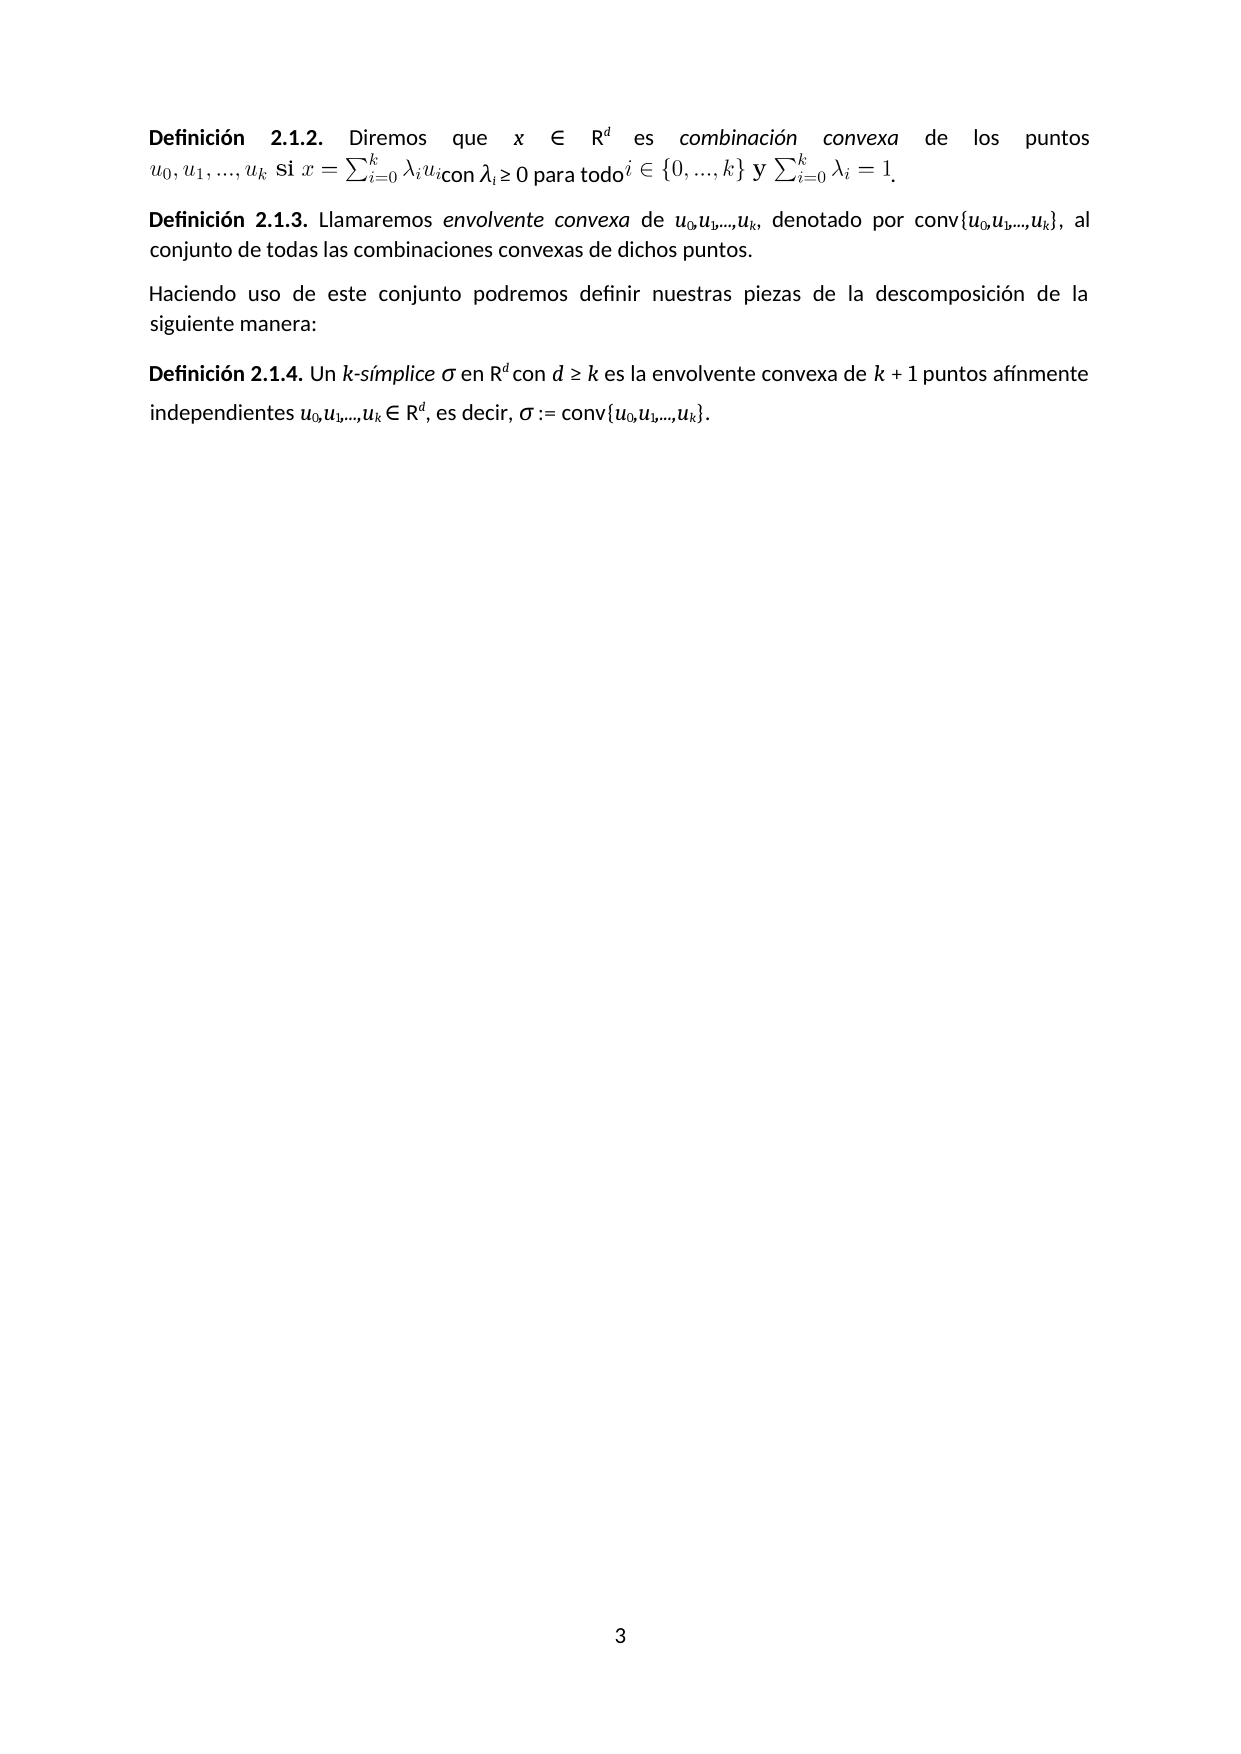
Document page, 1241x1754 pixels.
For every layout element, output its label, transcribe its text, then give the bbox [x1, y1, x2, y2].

picture [624, 152, 891, 183]
text Definición 2.1.4. Un k-símplice σ en Rd con d ≥ k es la envolvente convexa de k + 1 puntos afínmente independientes u0,u1,...,uk ∈ Rd, es decir, σ := conv{u0,u1,...,uk}. [148, 359, 1090, 426]
picture [149, 152, 441, 183]
text Haciendo uso de este conjunto podremos definir nuestras piezas de la descomposición de la siguiente manera: [148, 279, 1090, 337]
text Definición 2.1.3. Llamaremos envolvente convexa de u0,u1,...,uk, denotado por conv{u0,u1,...,uk}, al conjunto de todas las combinaciones convexas de dichos puntos. [148, 205, 1090, 263]
